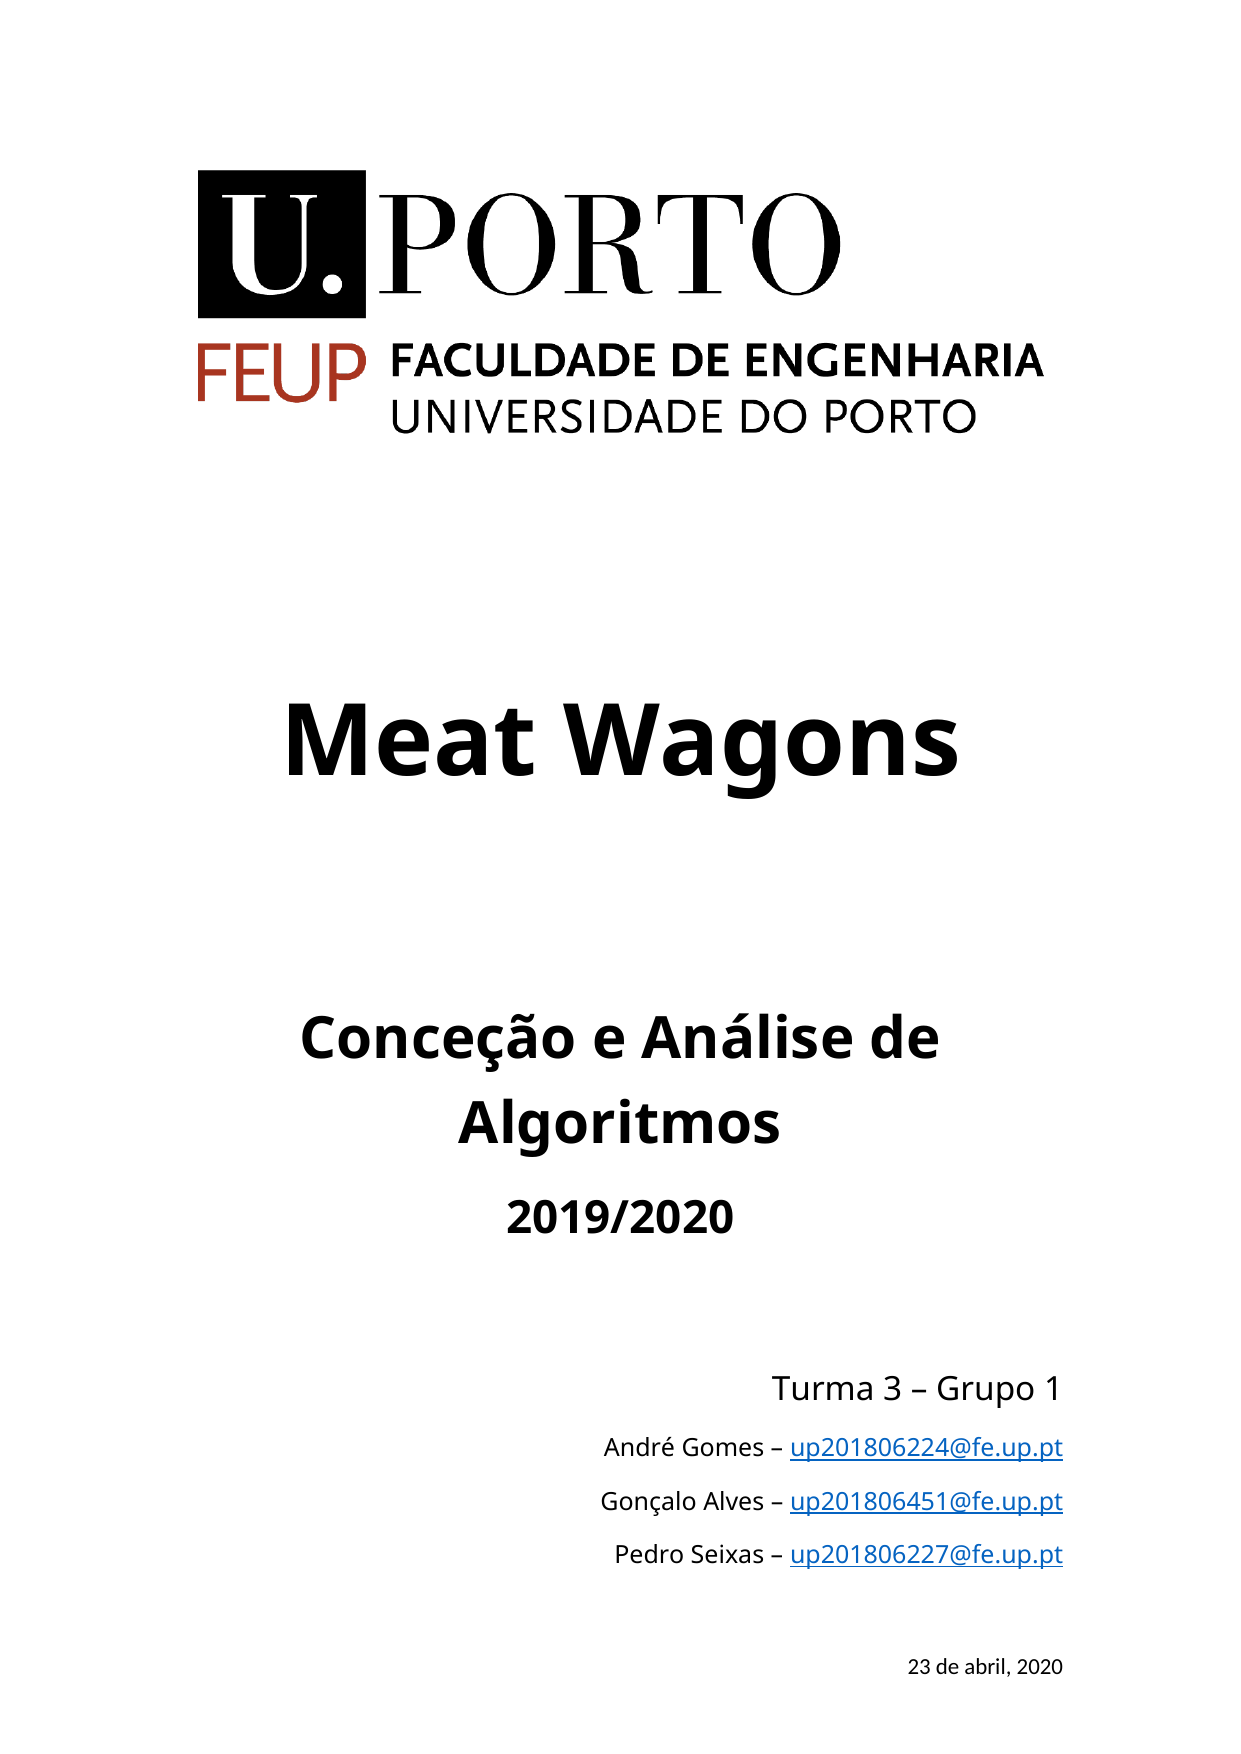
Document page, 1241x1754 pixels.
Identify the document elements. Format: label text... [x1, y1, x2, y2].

text Conceção e Análise de Algoritmos [177, 996, 1063, 1161]
text Turma 3 – Grupo 1 [177, 1364, 1063, 1410]
text Meat Wagons [177, 668, 1063, 804]
text Pedro Seixas – up201806227@fe.up.pt [177, 1537, 1063, 1571]
picture [177, 147, 1063, 456]
text Gonçalo Alves – up201806451@fe.up.pt [177, 1483, 1063, 1517]
text 2019/2020 [177, 1184, 1063, 1246]
text André Gomes – up201806224@fe.up.pt [177, 1430, 1063, 1464]
